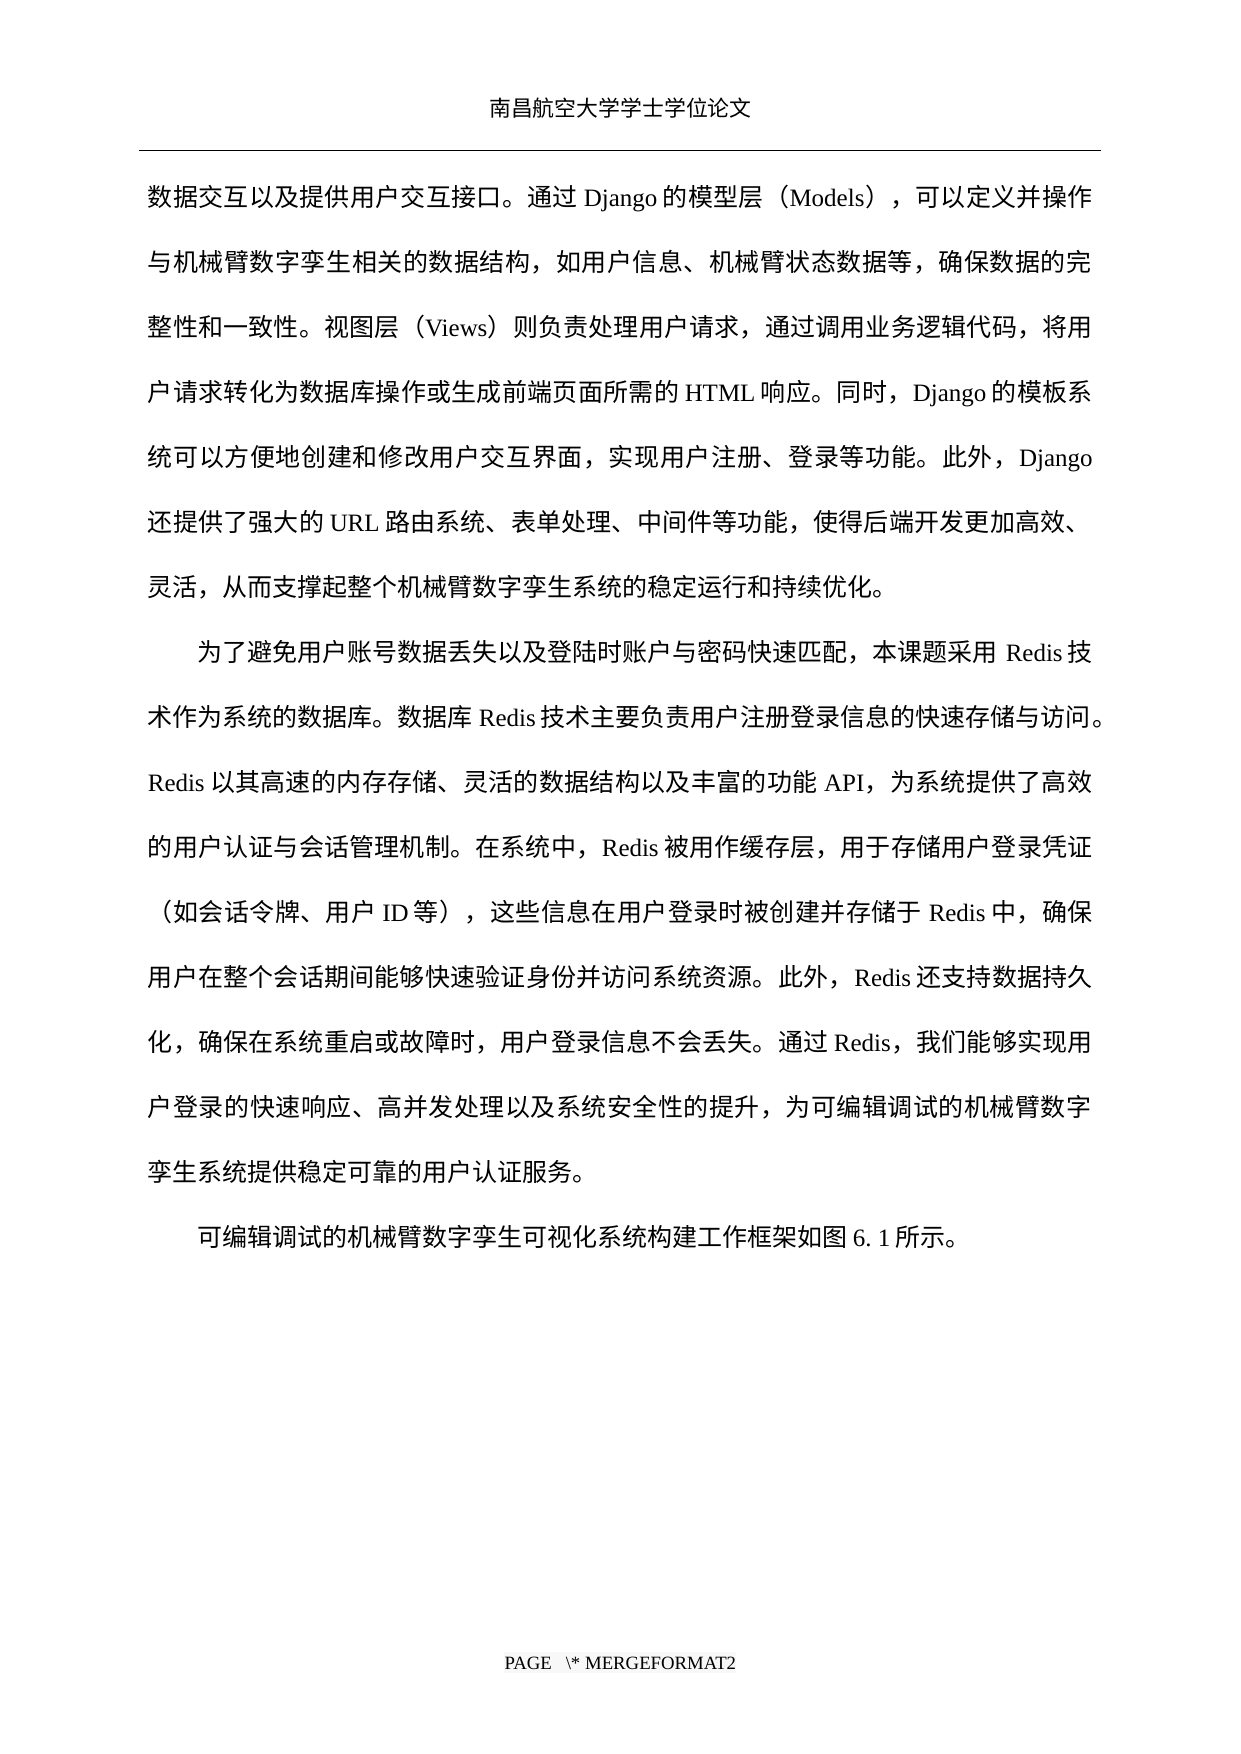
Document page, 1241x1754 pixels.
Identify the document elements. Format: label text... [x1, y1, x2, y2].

text 为了避免用户账号数据丢失以及登陆时账户与密码快速匹配，本课题采用Redis技术作为系统的数据库。数据库Redis技术主要负责用户注册登录信息的快速存储与访问。Redis以其高速的内存存储、灵活的数据结构以及丰富的功能API，为系统提供了高效的用户认证与会话管理机制。在系统中，Redis被用作缓存层，用于存储用户登录凭证（如会话令牌、用户ID等），这些信息在用户登录时被创建并存储于Redis中，确保用户在整个会话期间能够快速验证身份并访问系统资源。此外，Redis还支持数据持久化，确保在系统重启或故障时，用户登录信息不会丢失。通过Redis，我们能够实现用户登录的快速响应、高并发处理以及系统安全性的提升，为可编辑调试的机械臂数字孪生系统提供稳定可靠的用户认证服务。 [148, 618, 1093, 1203]
text 可编辑调试的机械臂数字孪生可视化系统构建工作框架如图6. 1所示。 [148, 1203, 1093, 1268]
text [148, 163, 1093, 618]
